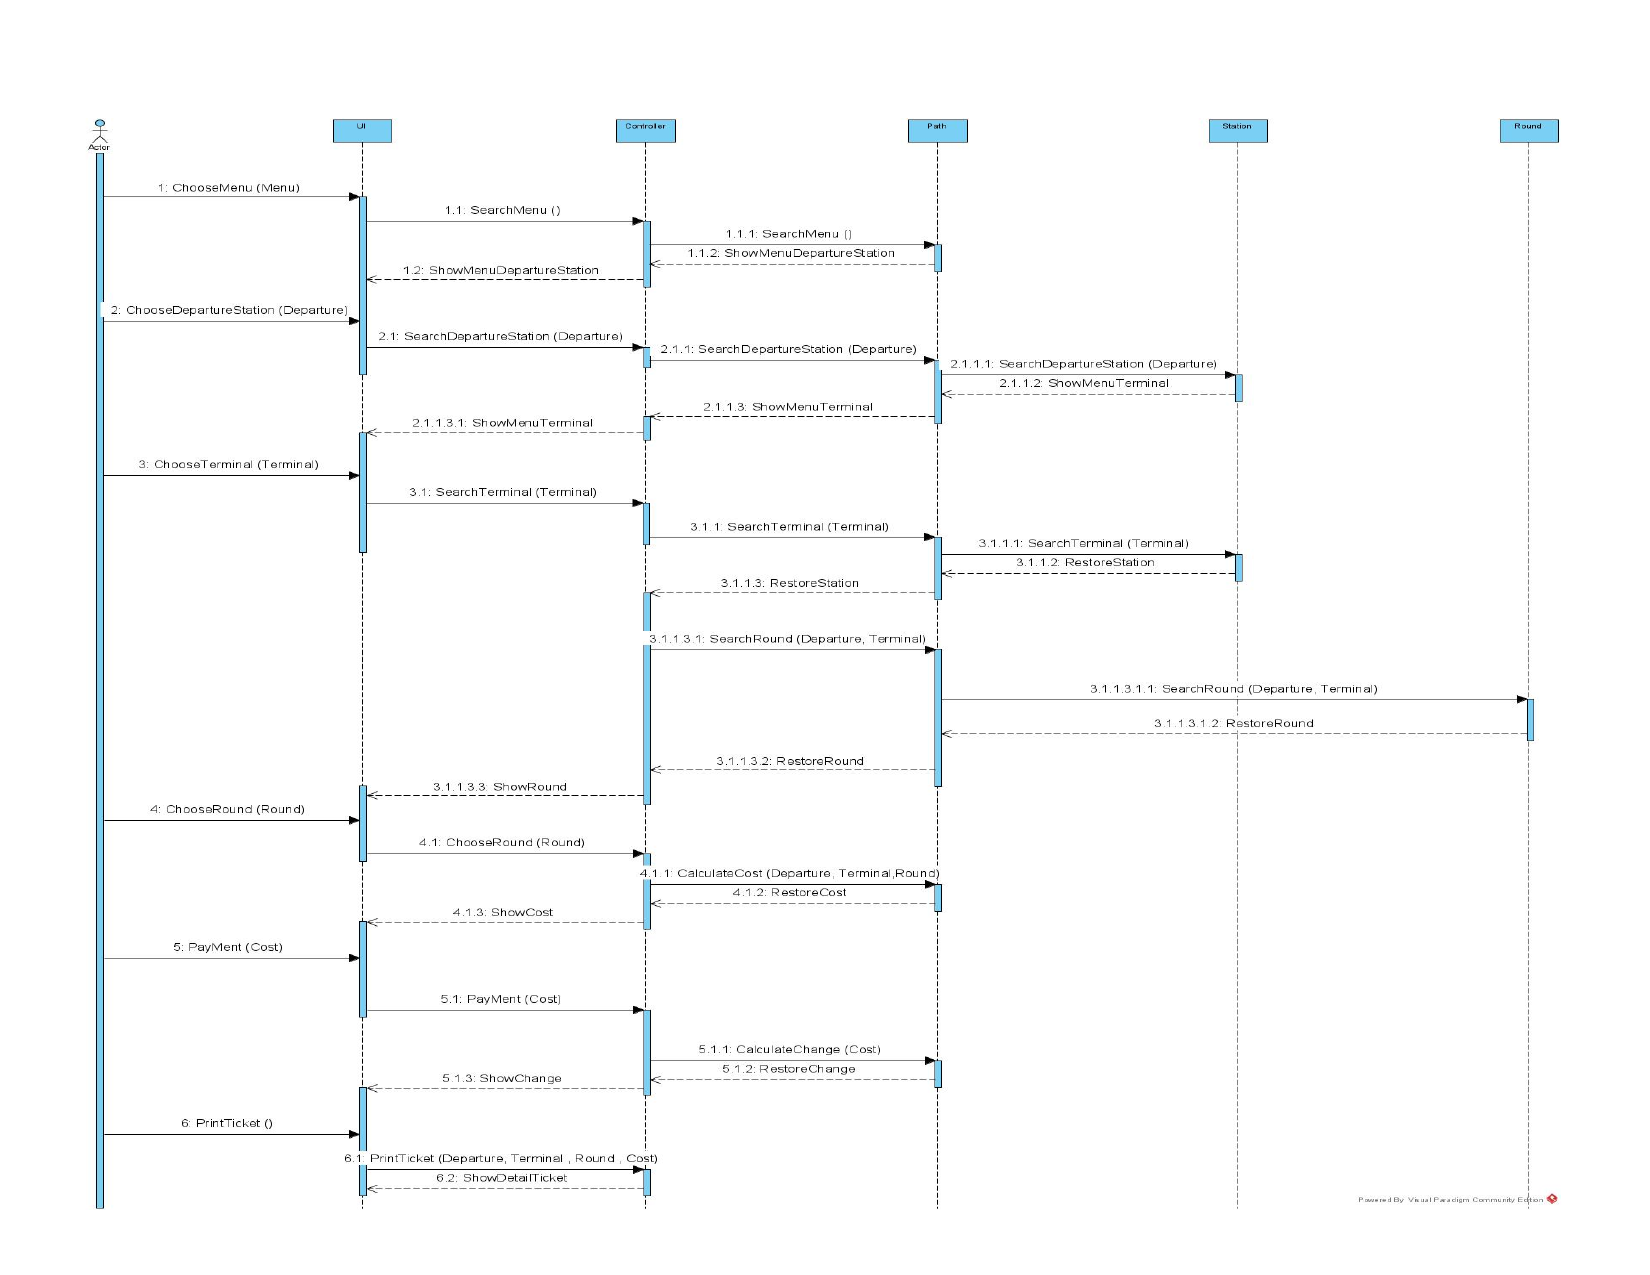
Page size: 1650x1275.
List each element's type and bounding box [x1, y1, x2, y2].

picture [72, 118, 1562, 1210]
